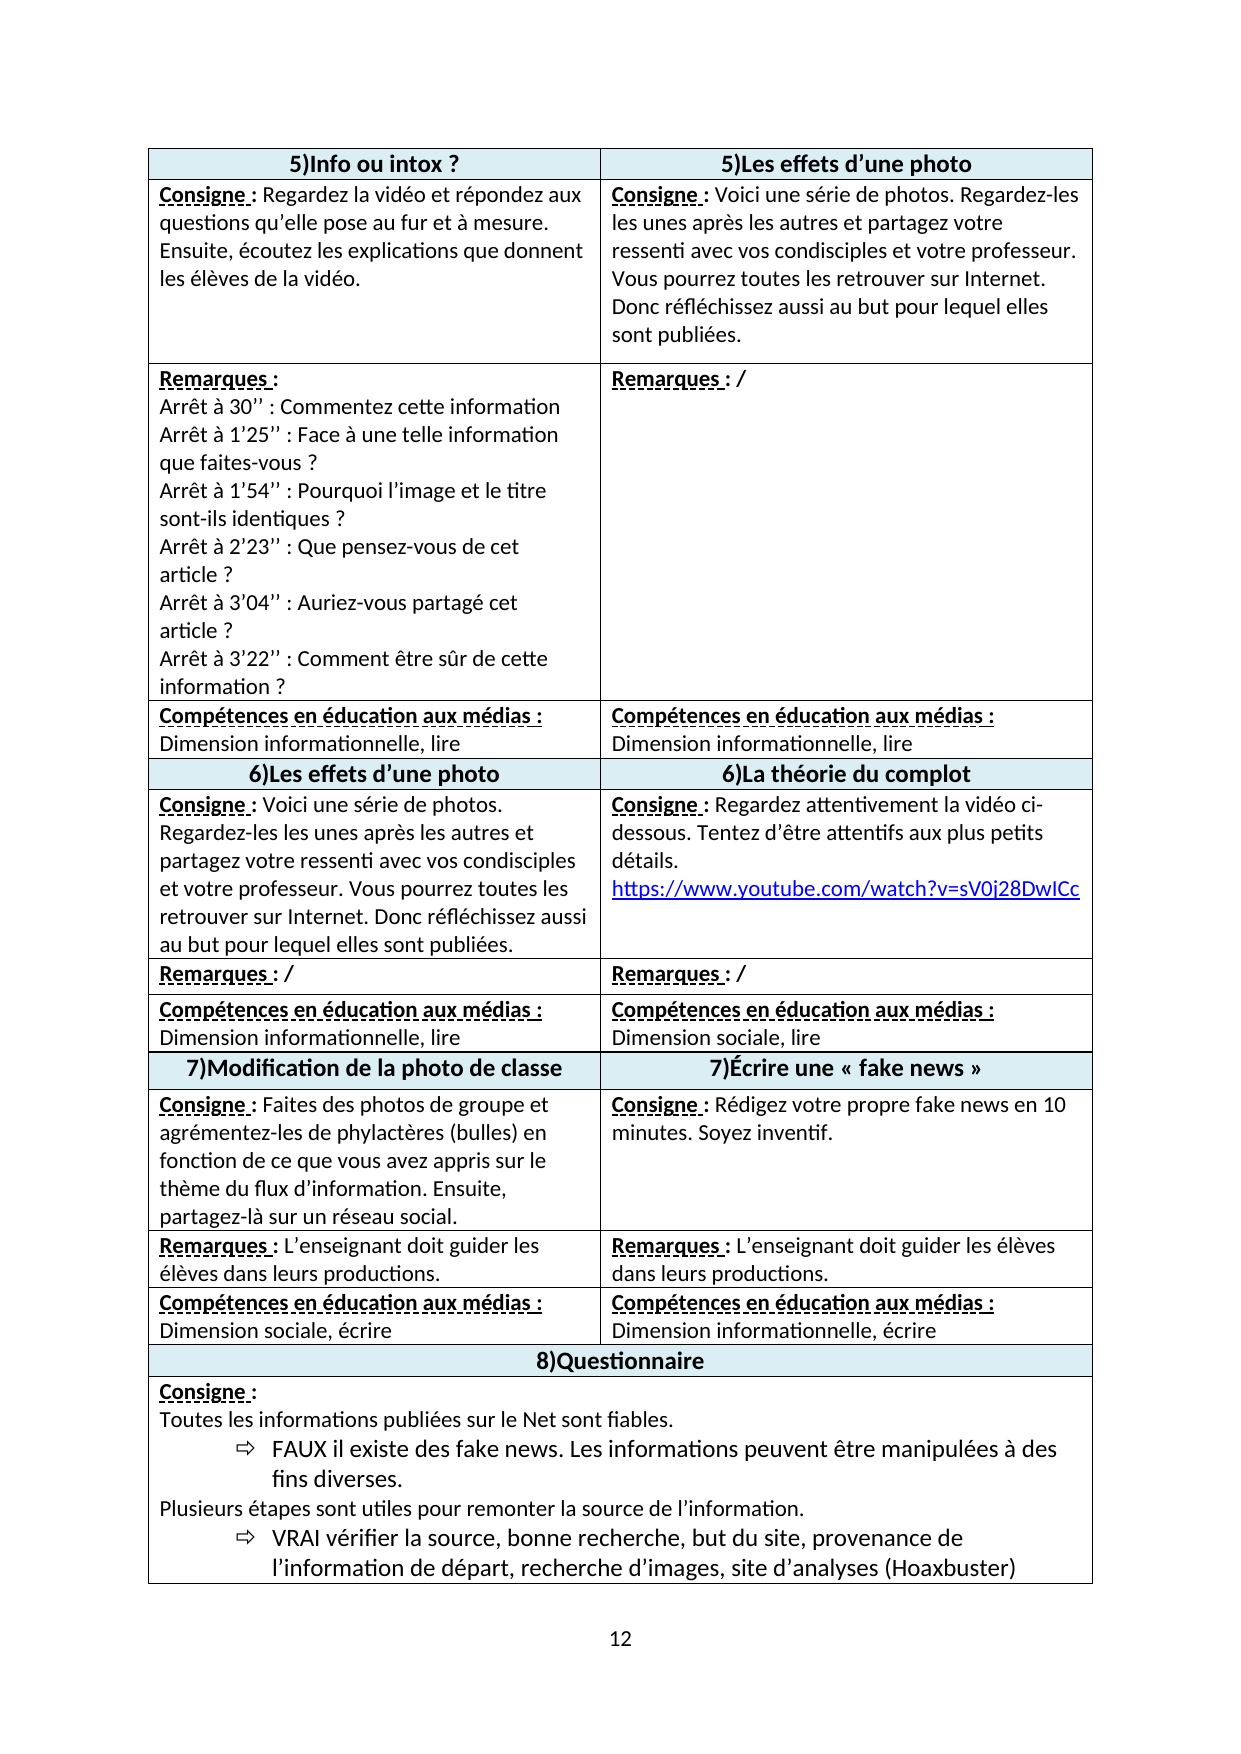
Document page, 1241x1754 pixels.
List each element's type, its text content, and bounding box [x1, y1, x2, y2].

table_cell Remarques : L’enseignant doit guider les élèves dans leurs productions. [149, 1231, 600, 1287]
table_cell 5)Info ou intox ? [149, 149, 600, 179]
table_cell Consigne : Regardez la vidéo et répondez aux questions qu’elle pose au fur et à mesure. Ensuite, écoutez les explications que donnent les élèves de la vidéo. [149, 180, 600, 363]
table_cell Consigne : Rédigez votre propre fake news en 10 minutes. Soyez inventif. [601, 1090, 1092, 1230]
table_cell Compétences en éducation aux médias : Dimension informationnelle, écrire [601, 1288, 1092, 1344]
table_cell 7)Écrire une « fake news » [601, 1053, 1092, 1089]
table_cell Remarques : / [149, 959, 600, 994]
table_cell 8)Questionnaire [149, 1345, 1092, 1376]
table_cell Compétences en éducation aux médias : Dimension informationnelle, lire [601, 701, 1092, 757]
table_cell Consigne : Faites des photos de groupe et agrémentez-les de phylactères (bulles) en fonction de ce que vous avez appris sur le thème du flux d’information. Ensuite, partagez-là sur un réseau social. [149, 1090, 600, 1230]
table_cell Consigne : Regardez attentivement la vidéo ci-dessous. Tentez d’être attentifs aux plus petits détails. https://www.youtube.com/watch?v=sV0j28DwICc [601, 790, 1092, 958]
table_cell 7)Modification de la photo de classe [149, 1053, 600, 1089]
table_cell 6)La théorie du complot [601, 759, 1092, 789]
table_cell Compétences en éducation aux médias : Dimension informationnelle, lire [149, 701, 600, 757]
table_cell Compétences en éducation aux médias : Dimension sociale, écrire [149, 1288, 600, 1344]
table_cell Compétences en éducation aux médias : Dimension sociale, lire [601, 995, 1092, 1051]
table_cell 6)Les effets d’une photo [149, 759, 600, 789]
table_cell Consigne : Voici une série de photos. Regardez-les les unes après les autres et partagez votre ressenti avec vos condisciples et votre professeur. Vous pourrez toutes les retrouver sur Internet. Donc réfléchissez aussi au but pour lequel elles sont publiées. [149, 790, 600, 958]
table_cell Compétences en éducation aux médias : Dimension informationnelle, lire [149, 995, 600, 1051]
table_cell Remarques : Arrêt à 30’’ : Commentez cette information Arrêt à 1’25’’ : Face à une telle information que faites-vous ? Arrêt à 1’54’’ : Pourquoi l’image et le titre sont-ils identiques ? Arrêt à 2’23’’ : Que pensez-vous de cet article ? Arrêt à 3’04’’ : Auriez-vous partagé cet article ? Arrêt à 3’22’’ : Comment être sûr de cette information ? [149, 364, 600, 700]
table_cell Remarques : L’enseignant doit guider les élèves dans leurs productions. [601, 1231, 1092, 1287]
table_cell 5)Les effets d’une photo [601, 149, 1092, 179]
table_cell Remarques : / [601, 364, 1092, 700]
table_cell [149, 1377, 1092, 1583]
table_cell Remarques : / [601, 959, 1092, 994]
table_cell Consigne : Voici une série de photos. Regardez-les les unes après les autres et partagez votre ressenti avec vos condisciples et votre professeur. Vous pourrez toutes les retrouver sur Internet. Donc réfléchissez aussi au but pour lequel elles sont publiées. [601, 180, 1092, 363]
